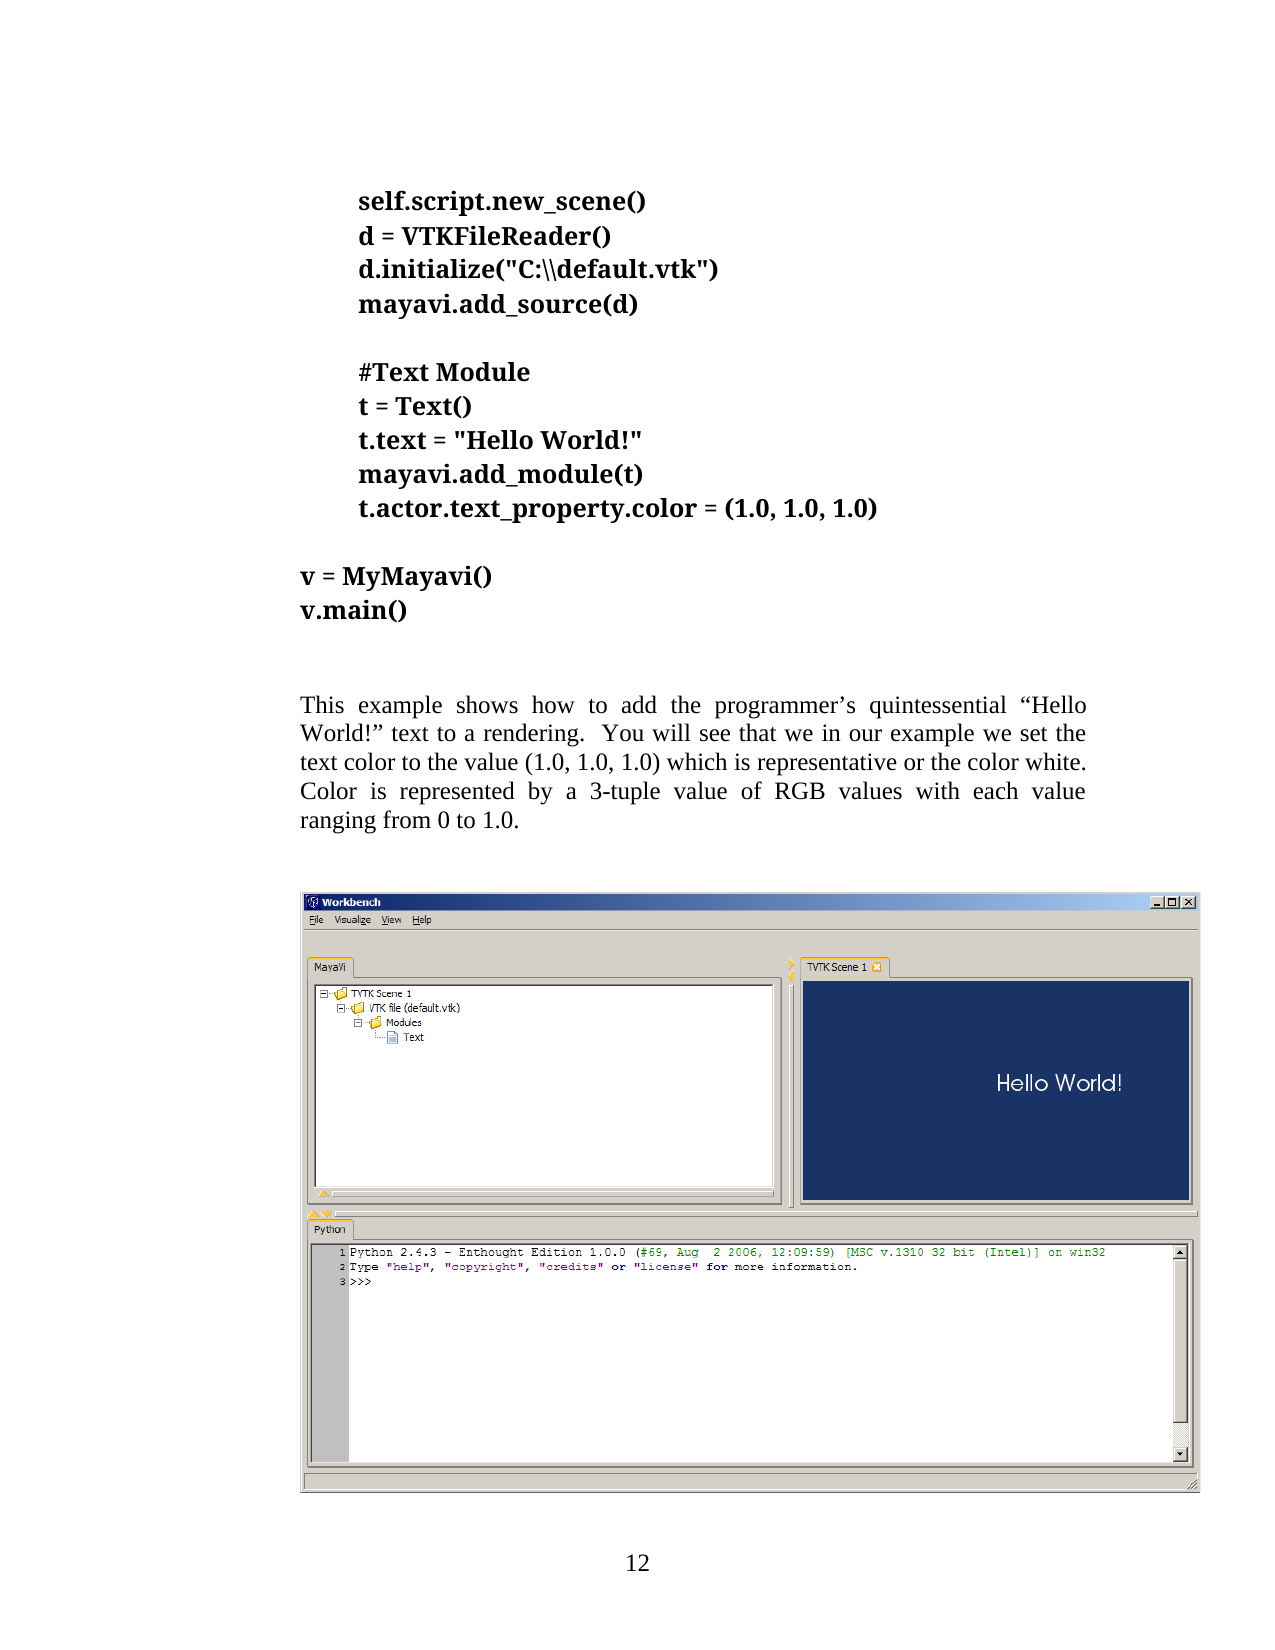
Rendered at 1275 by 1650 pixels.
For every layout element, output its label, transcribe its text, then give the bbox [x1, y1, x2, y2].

text mayavi.add_source(d) [300, 286, 1087, 320]
text d = VTKFileReader() [300, 218, 1087, 252]
text t = Text() [300, 388, 1087, 422]
text This example shows how to add the programmer’s quintessential “Hello World!” text to a rendering. You will see that we in our example we set the text color to the value (1.0, 1.0, 1.0) which is representative or the color white. Color is represented by a 3-tuple value of RGB values with each value ranging from 0 to 1.0. [300, 690, 1087, 833]
text v.main() [300, 593, 1087, 627]
text v = MyMayavi() [300, 559, 1087, 593]
text d.initialize("C:\\default.vtk") [300, 252, 1087, 286]
text t.text = "Hello World!" [300, 422, 1087, 457]
text mayavi.add_module(t) [300, 457, 1087, 491]
picture [300, 891, 1200, 1493]
text self.script.new_scene() [300, 184, 1087, 218]
text #Text Module [300, 354, 1087, 388]
text t.actor.text_property.color = (1.0, 1.0, 1.0) [300, 491, 1087, 525]
